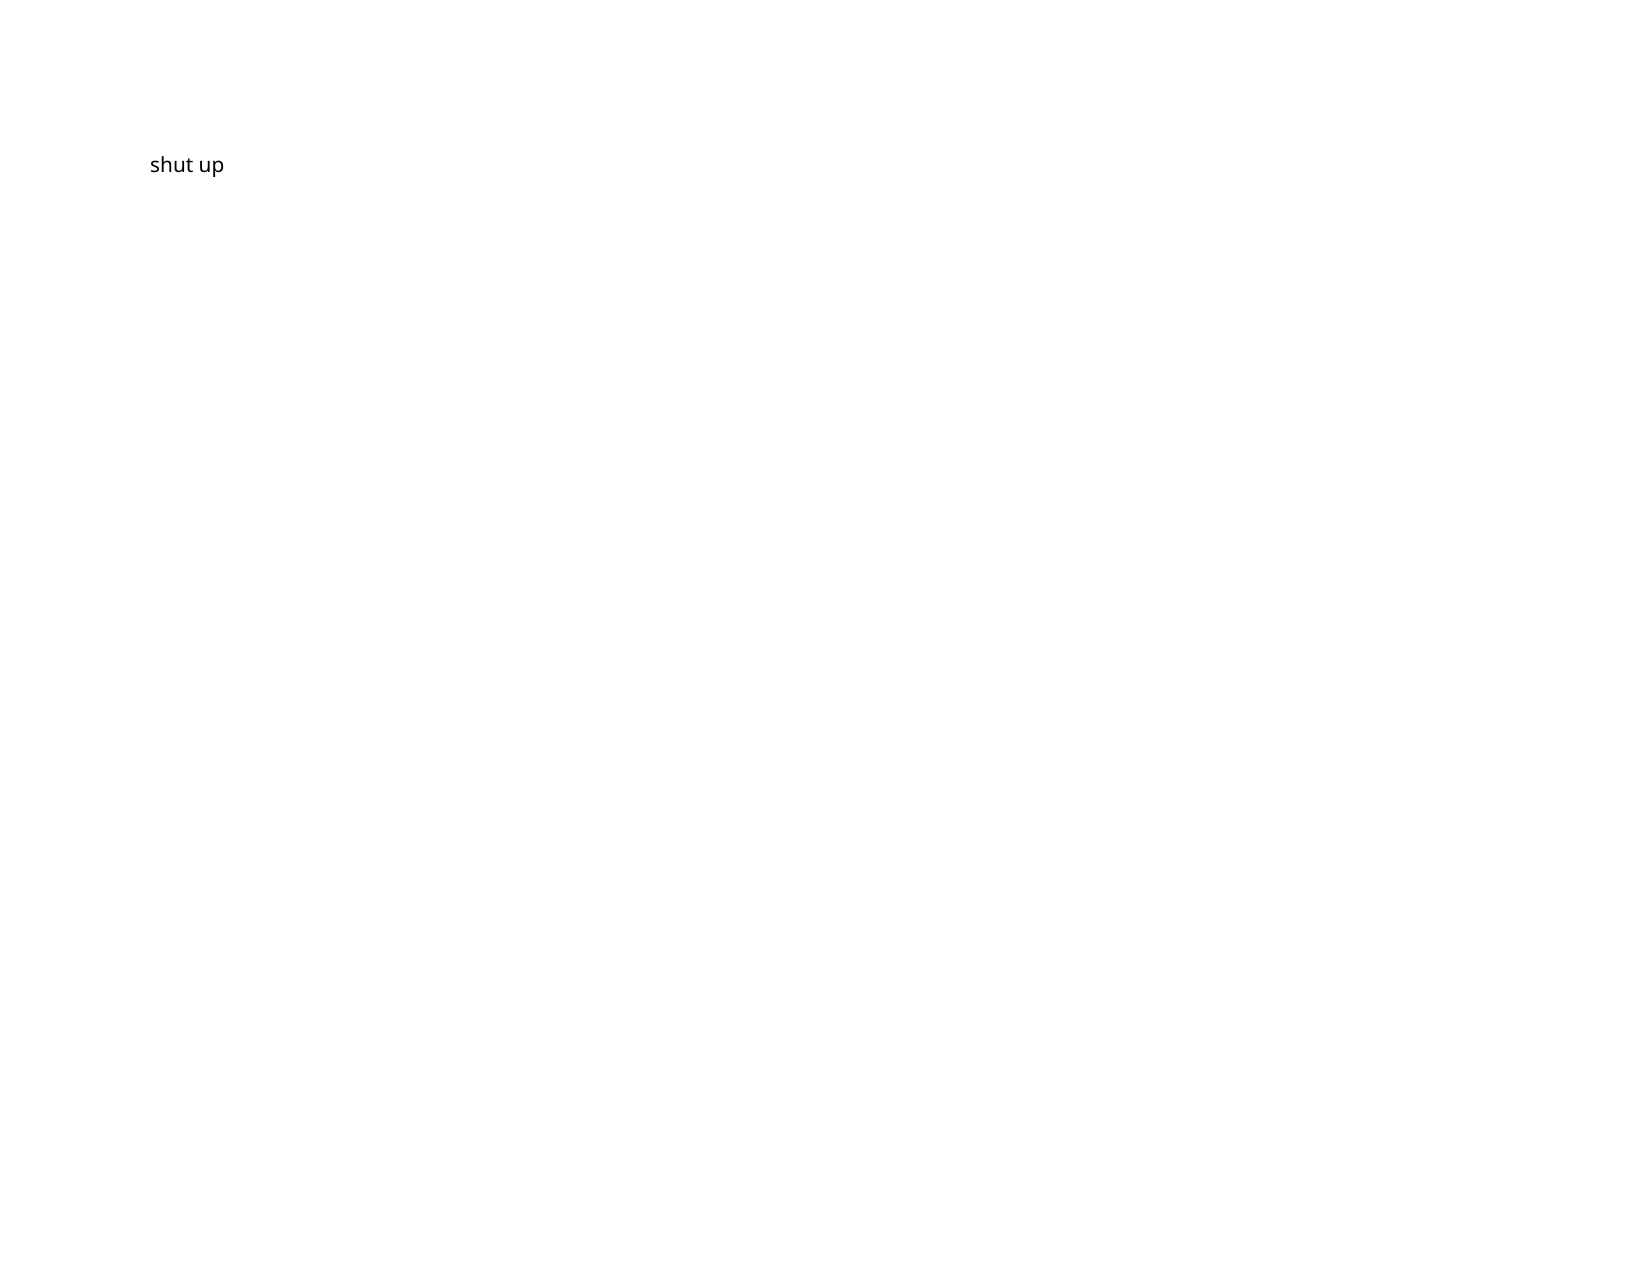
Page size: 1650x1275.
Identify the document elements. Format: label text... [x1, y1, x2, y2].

text shut up [150, 150, 791, 178]
